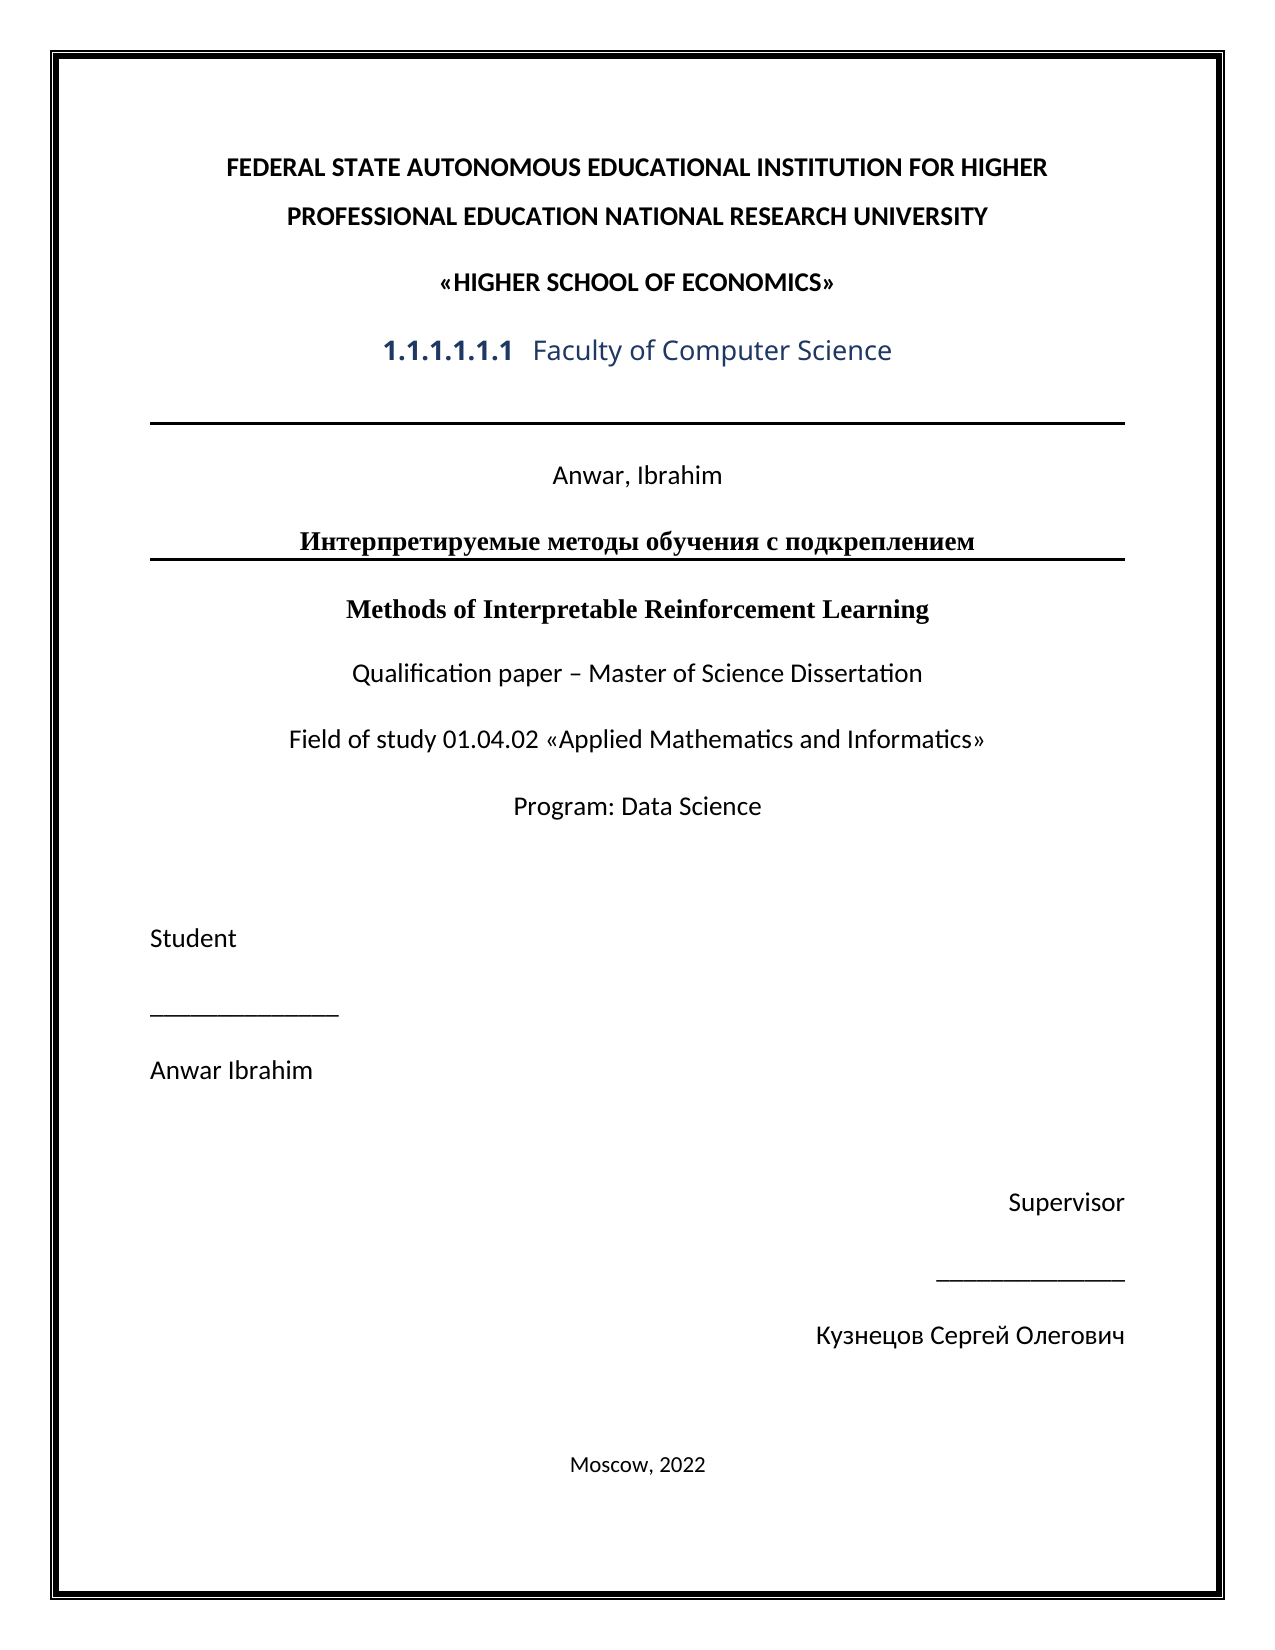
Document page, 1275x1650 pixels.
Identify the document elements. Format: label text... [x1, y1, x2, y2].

text Program: Data Science [150, 789, 1125, 822]
text ______________ [150, 987, 1125, 1020]
text FEDERAL STATE AUTONOMOUS EDUCATIONAL INSTITUTION FOR HIGHER PROFESSIONAL EDUCATION NATIONAL RESEARCH UNIVERSITY [150, 150, 1125, 232]
text Supervisor [150, 1186, 1125, 1219]
text Anwar, Ibrahim [150, 458, 1125, 491]
subtitle Faculty of Computer Science [150, 332, 1125, 369]
text Moscow, 2022 [150, 1450, 1125, 1478]
text ______________ [150, 1252, 1125, 1285]
text Интерпретируемые методы обучения с подкреплением [150, 524, 1125, 558]
text «HIGHER SCHOOL OF ECONOMICS» [150, 266, 1125, 299]
text Qualification paper – Master of Science Dissertation [150, 656, 1125, 689]
text Student [150, 921, 1125, 954]
text Methods of Interpretable Reinforcement Learning [150, 593, 1125, 624]
text Field of study 01.04.02 «Applied Mathematics and Informatics» [150, 723, 1125, 756]
text Кузнецов Сергей Олегович [150, 1318, 1125, 1351]
text Anwar Ibrahim [150, 1053, 1125, 1086]
